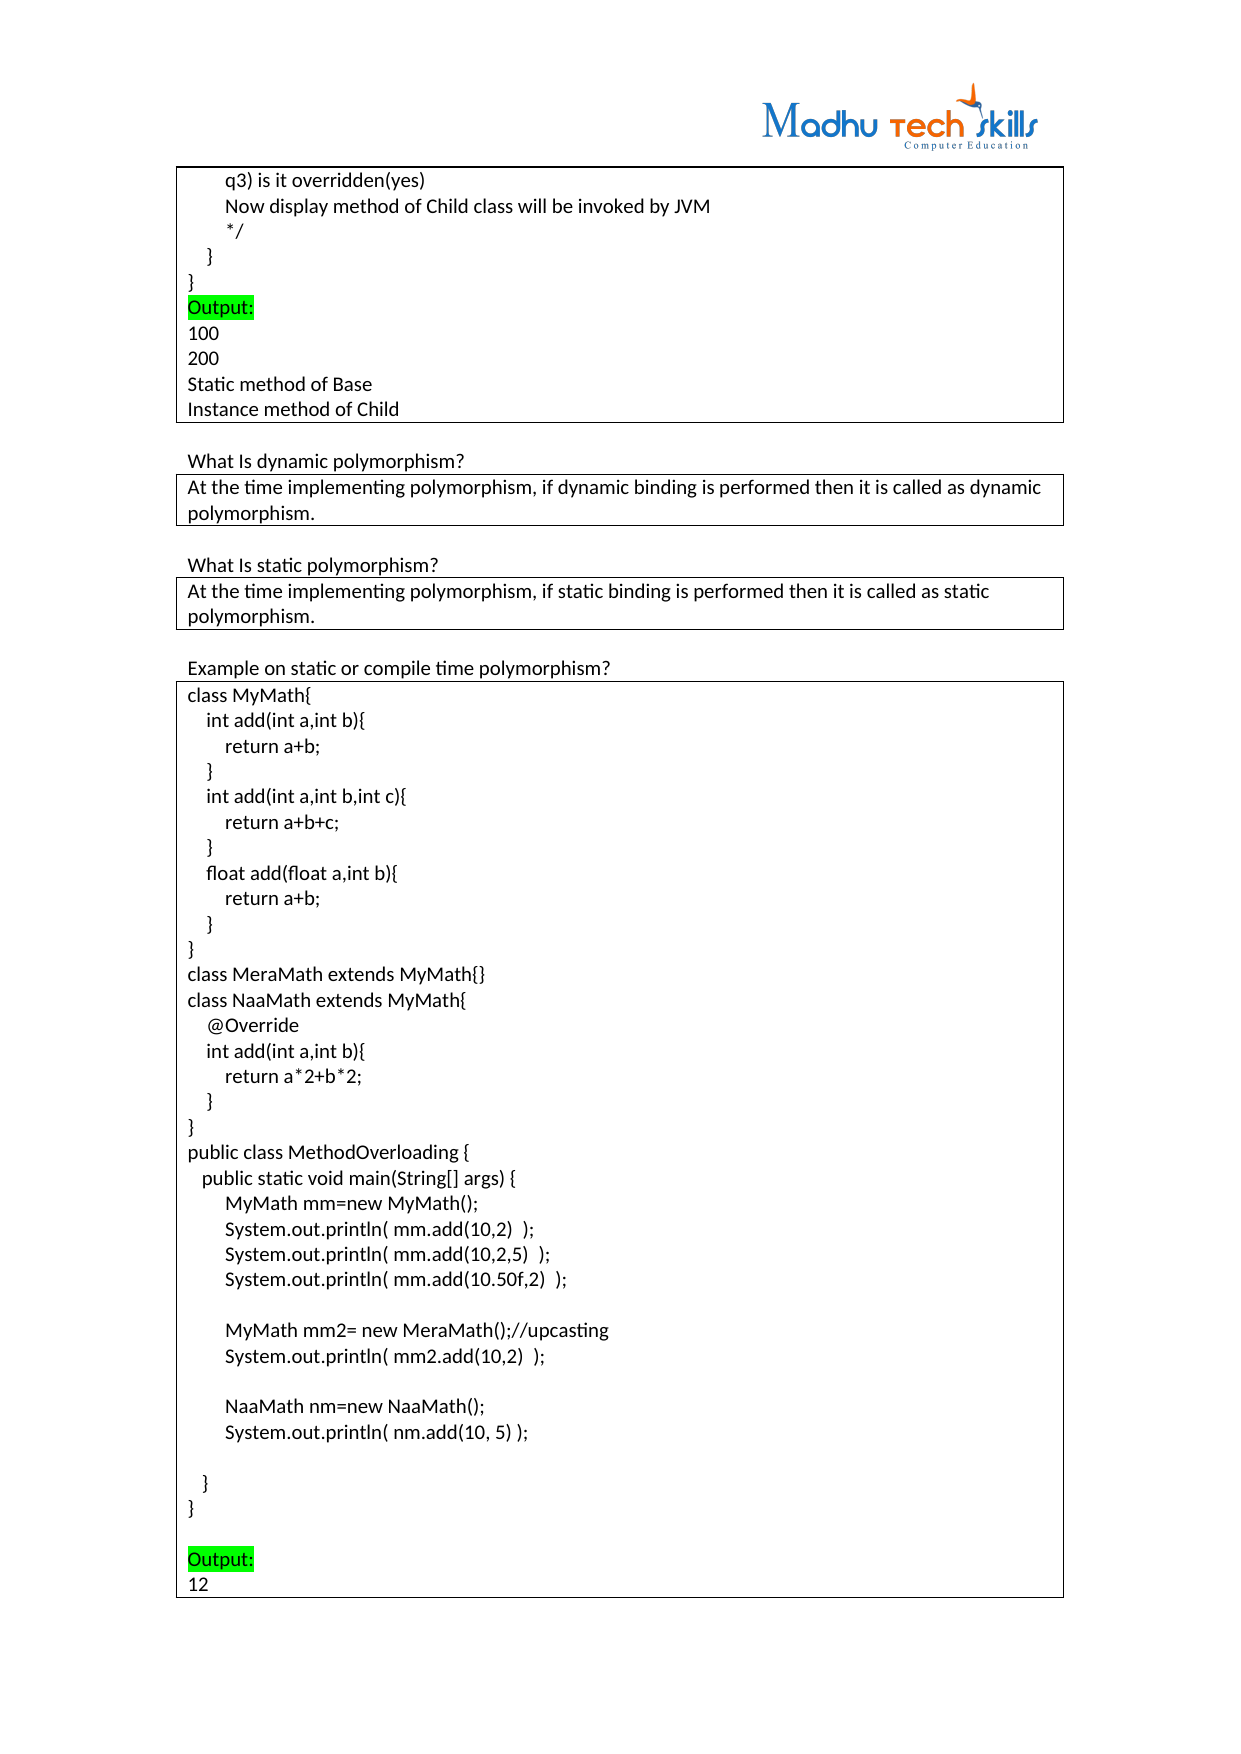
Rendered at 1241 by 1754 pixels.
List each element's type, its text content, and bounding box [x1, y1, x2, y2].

picture [738, 75, 1053, 166]
table_header At the time implementing polymorphism, if static binding is performed then it is called as static polymorphism. [177, 578, 1063, 629]
text Example on static or compile time polymorphism? [187, 656, 1053, 681]
table_header At the time implementing polymorphism, if dynamic binding is performed then it is called as dynamic polymorphism. [177, 475, 1063, 525]
text What Is dynamic polymorphism? [187, 448, 1053, 473]
text What Is static polymorphism? [187, 552, 1053, 577]
